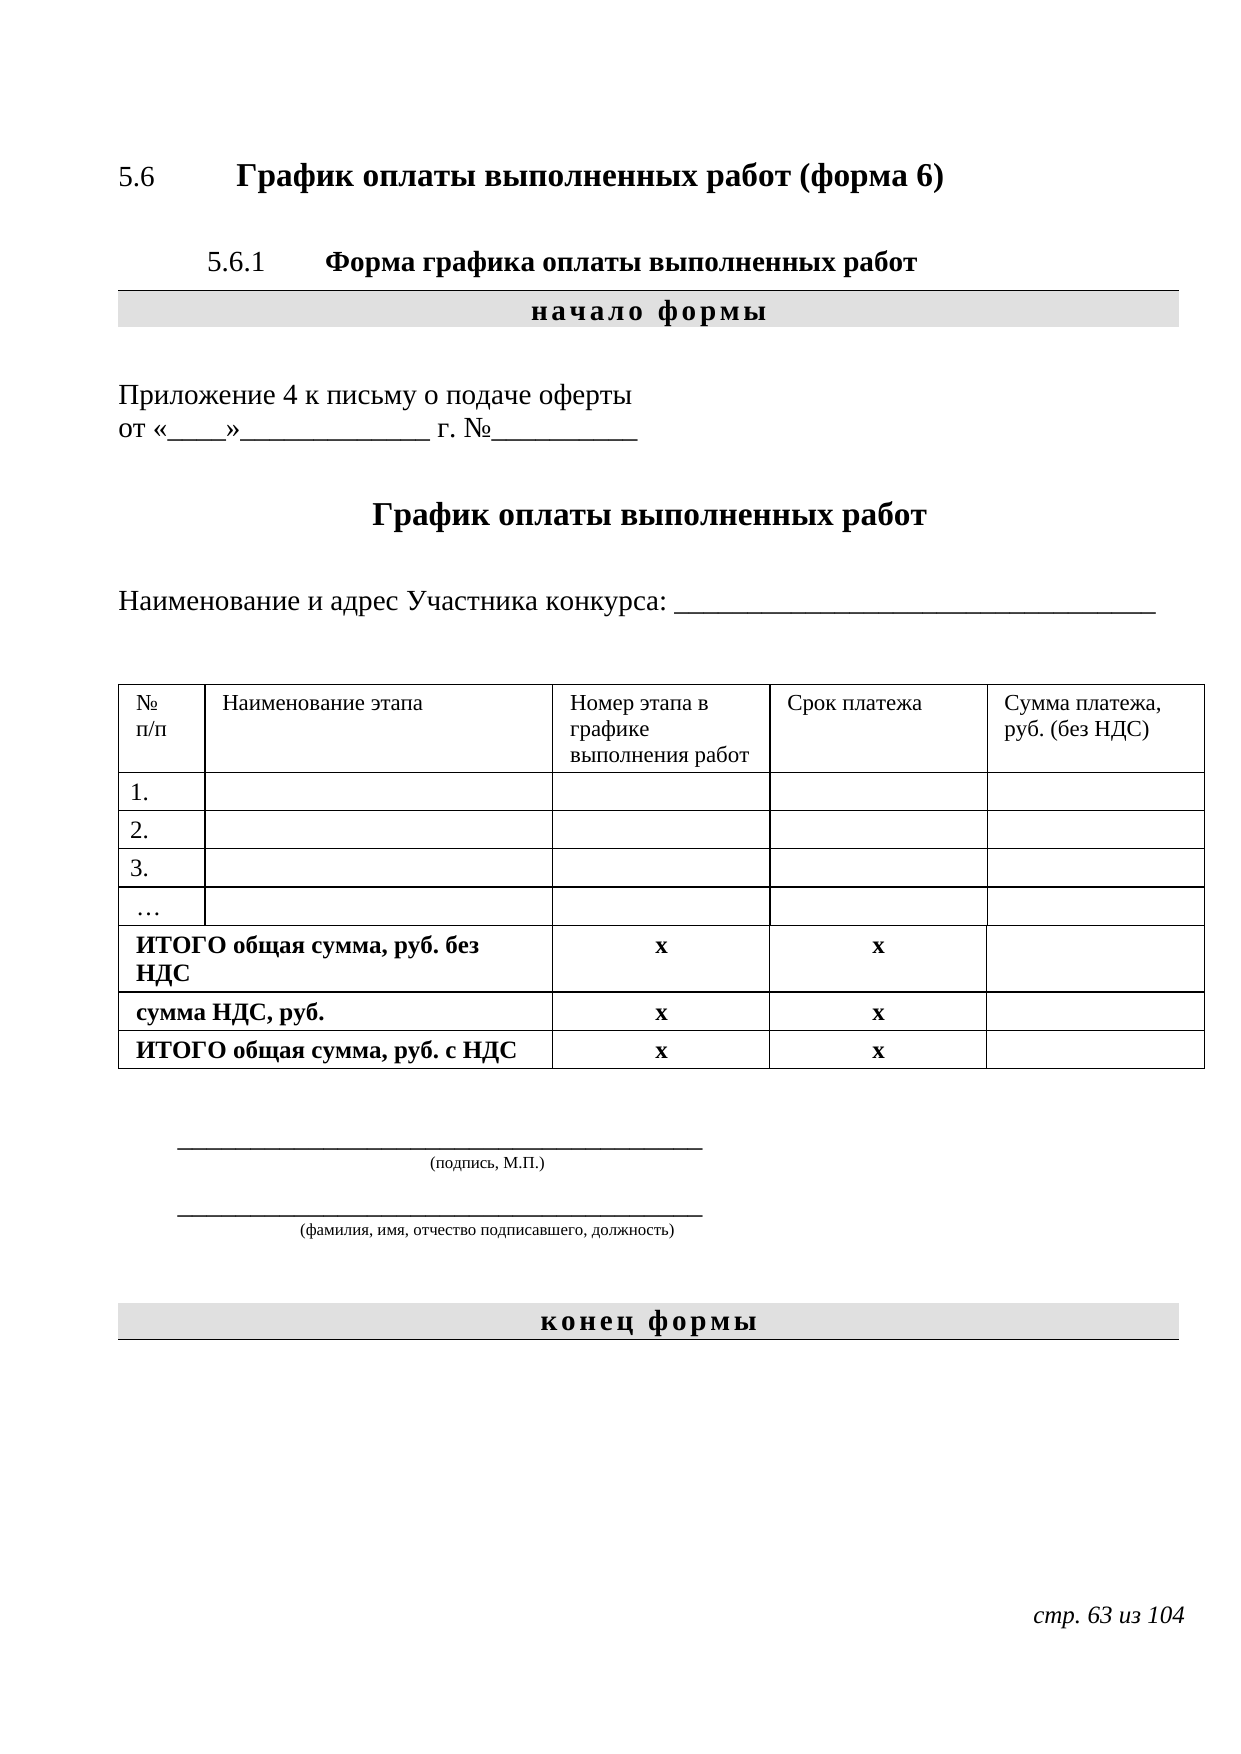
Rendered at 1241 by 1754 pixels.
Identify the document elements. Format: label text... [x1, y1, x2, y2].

table_cell [119, 849, 204, 886]
table_cell [119, 773, 204, 810]
subtitle График оплаты выполненных работ (форма 6) [118, 156, 1181, 194]
table_header № п/п [119, 685, 204, 772]
table_cell х [770, 1031, 986, 1068]
table_header Номер этапа в графике выполнения работ [553, 685, 769, 772]
table_cell х [553, 926, 769, 991]
table_cell [553, 811, 769, 848]
table_cell х [553, 1031, 769, 1068]
table_cell [206, 773, 552, 810]
table_cell [553, 888, 769, 924]
text ____________________________________ [118, 1186, 1181, 1220]
table_cell [553, 773, 769, 810]
table_header Наименование этапа [206, 685, 552, 772]
table_cell [987, 993, 1204, 1029]
table_cell [988, 773, 1204, 810]
table_cell [206, 849, 552, 886]
text График оплаты выполненных работ [118, 494, 1181, 533]
table_cell х [770, 926, 986, 991]
table_cell [206, 888, 552, 924]
text (фамилия, имя, отчество подписавшего, должность) [118, 1220, 797, 1253]
text (подпись, М.П.) [118, 1153, 797, 1186]
table_cell [988, 888, 1204, 924]
list Форма графика оплаты выполненных работ [207, 244, 1181, 277]
table_cell ИТОГО общая сумма, руб. без НДС [119, 926, 552, 991]
table_cell [771, 811, 987, 848]
text начало формы [118, 291, 1179, 327]
text Наименование и адрес Участника конкурса: _________________________________ [118, 583, 1181, 617]
table_cell сумма НДС, руб. [119, 993, 552, 1029]
table_header Срок платежа [771, 685, 987, 772]
table_cell [988, 811, 1204, 848]
table_cell [771, 849, 987, 886]
table_cell ИТОГО общая сумма, руб. с НДС [119, 1031, 552, 1068]
table_cell … [119, 888, 204, 924]
table_cell [987, 926, 1204, 991]
table_cell [206, 811, 552, 848]
table_cell [988, 849, 1204, 886]
text конец формы [118, 1303, 1179, 1339]
table_cell х [770, 993, 986, 1029]
table_cell [771, 888, 987, 924]
table_cell [987, 1031, 1204, 1068]
text Приложение 4 к письму о подаче оферты от «____»_____________ г. №__________ [118, 377, 1181, 444]
table_cell [553, 849, 769, 886]
text ____________________________________ [118, 1119, 1181, 1153]
table_cell х [553, 993, 769, 1029]
table_cell [119, 811, 204, 848]
table_header Сумма платежа, руб. (без НДС) [988, 685, 1204, 772]
table_cell [771, 773, 987, 810]
